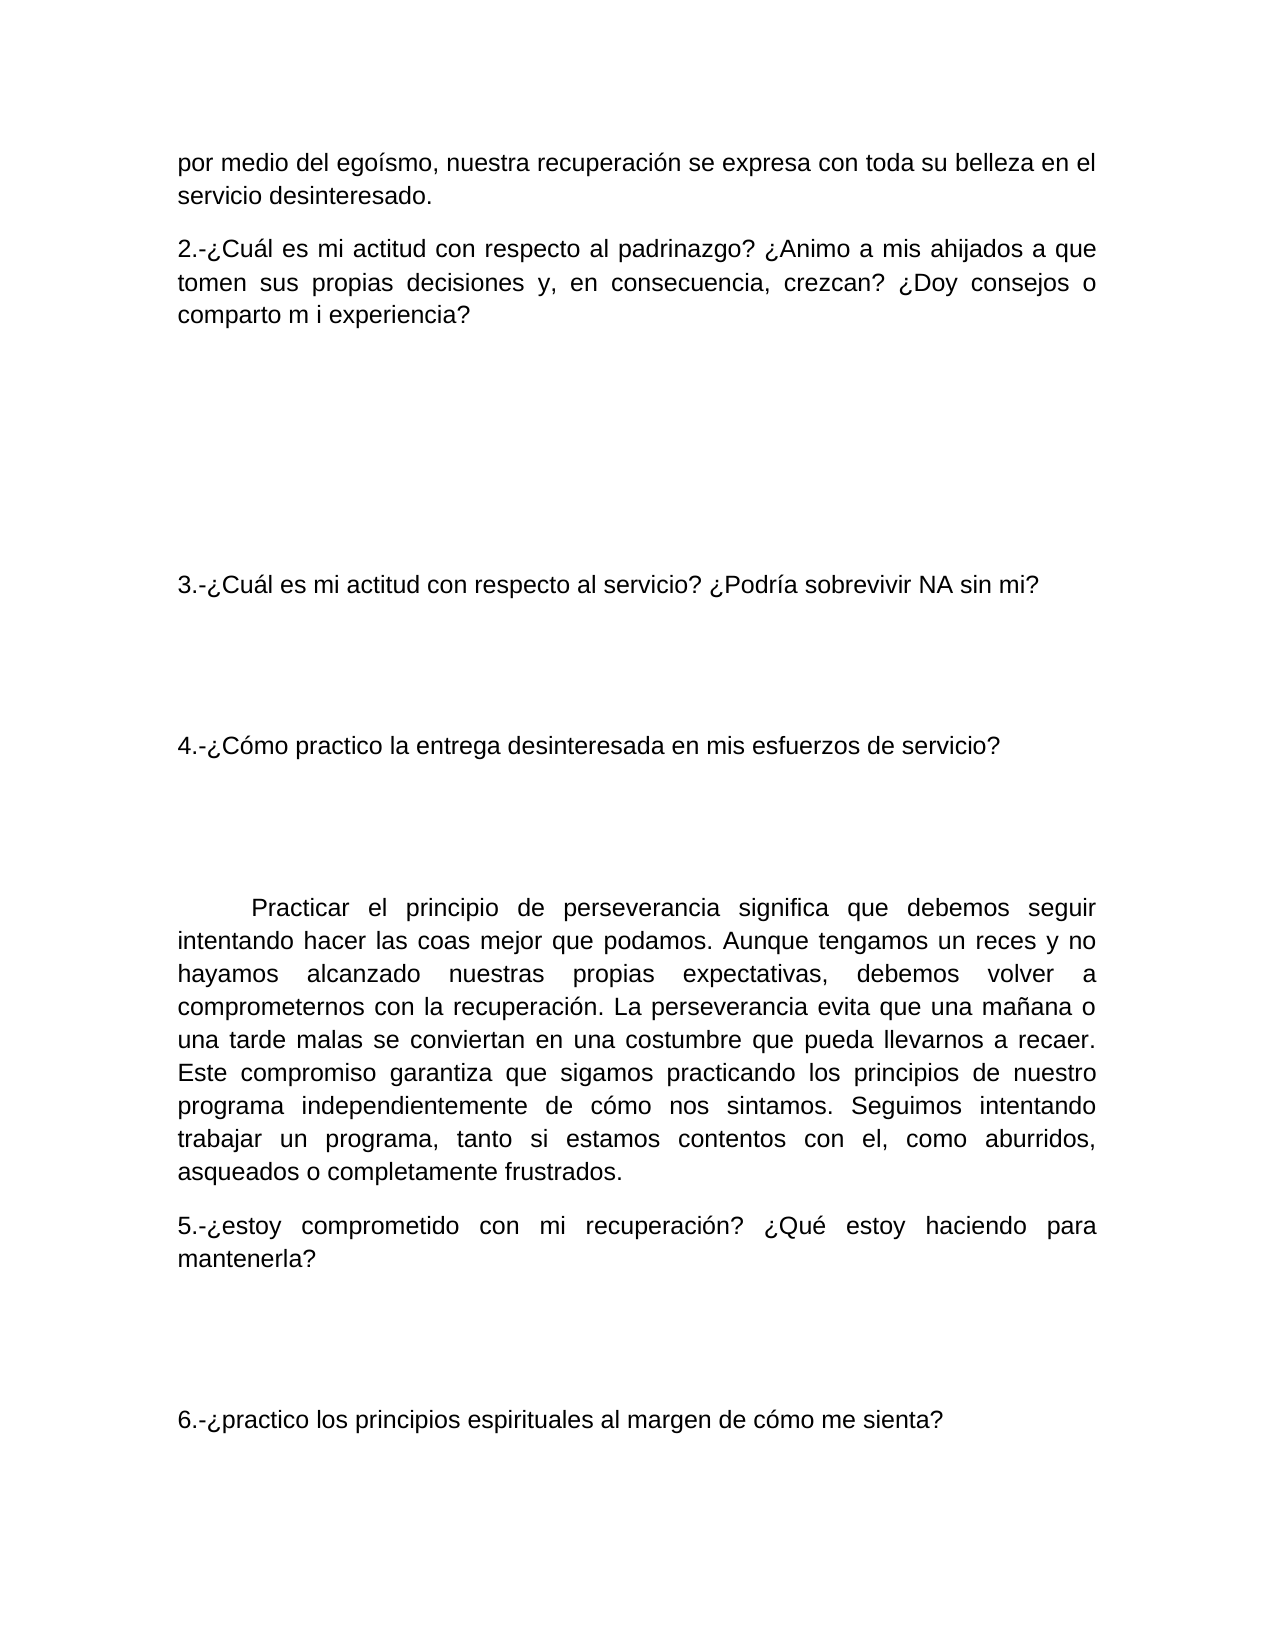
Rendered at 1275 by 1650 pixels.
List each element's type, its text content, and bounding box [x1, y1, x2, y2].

text 6.-¿practico los principios espirituales al margen de cómo me sienta? [177, 1406, 1098, 1434]
text Practicar el principio de perseverancia significa que debemos seguir intentando hacer las coas mejor que podamos. Aunque tengamos un reces y no hayamos alcanzado nuestras propias expectativas, debemos volver a comprometernos con la recuperación. La perseverancia evita que una mañana o una tarde malas se conviertan en una costumbre que pueda llevarnos a recaer. Este compromiso garantiza que sigamos practicando los principios de nuestro programa independientemente de cómo nos sintamos. Seguimos intentando trabajar un programa, tanto si estamos contentos con el, como aburridos, asqueados o completamente frustrados. [177, 893, 1098, 1186]
text 5.-¿estoy comprometido con mi recuperación? ¿Qué estoy haciendo para mantenerla? [177, 1211, 1098, 1273]
text 4.-¿Cómo practico la entrega desinteresada en mis esfuerzos de servicio? [177, 731, 1098, 760]
text 2.-¿Cuál es mi actitud con respecto al padrinazgo? ¿Animo a mis ahijados a que tomen sus propias decisiones y, en consecuencia, crezcan? ¿Doy consejos o comparto m i experiencia? [177, 234, 1098, 329]
text 3.-¿Cuál es mi actitud con respecto al servicio? ¿Podría sobrevivir NA sin mi? [177, 570, 1098, 598]
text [177, 148, 1098, 209]
